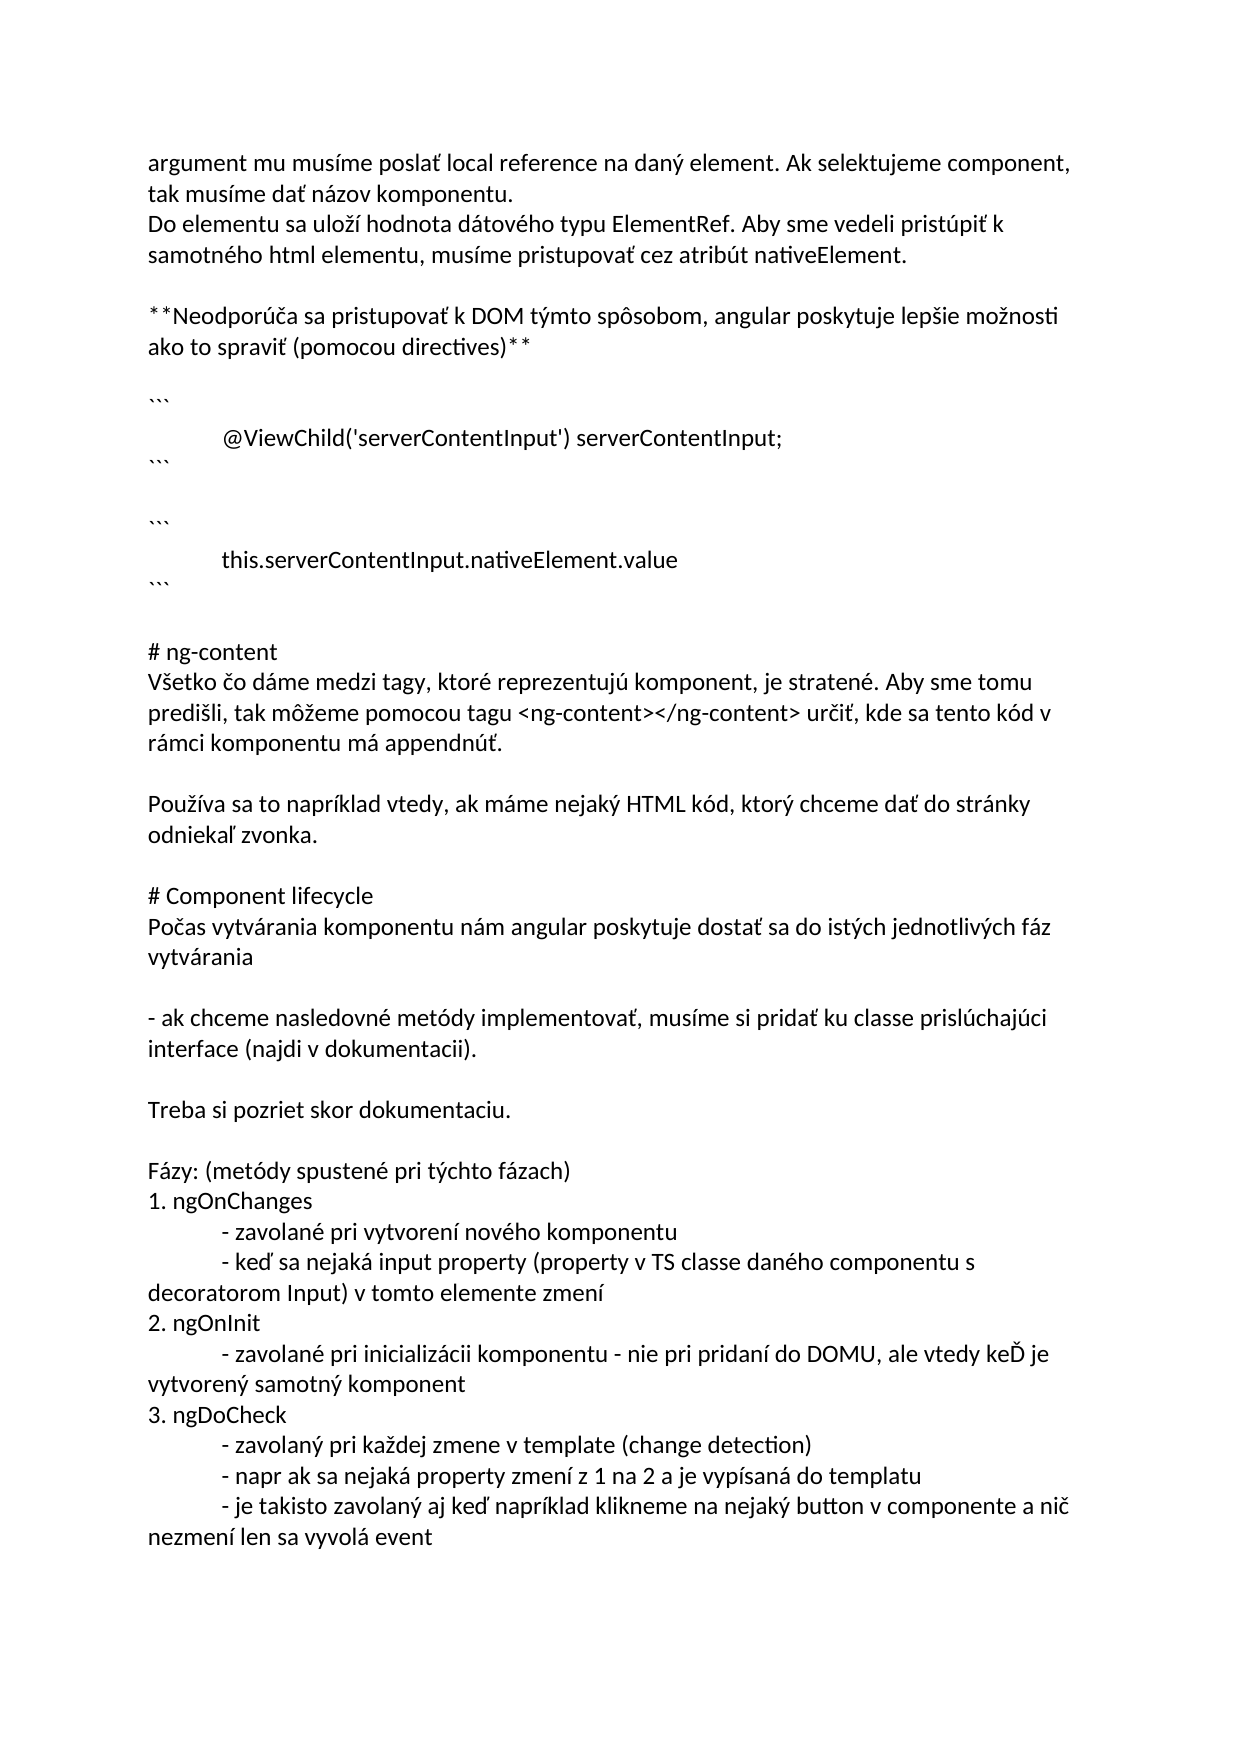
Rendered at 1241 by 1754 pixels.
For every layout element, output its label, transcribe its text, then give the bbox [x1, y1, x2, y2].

text 3. ngDoCheck [148, 1399, 1093, 1429]
text ``` [148, 392, 1093, 422]
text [148, 148, 1093, 209]
text - ak chceme nasledovné metódy implementovať, musíme si pridať ku classe prislúchajúci interface (najdi v dokumentacii). [148, 1002, 1093, 1063]
text 2. ngOnInit [148, 1307, 1093, 1338]
text this.serverContentInput.nativeElement.value [148, 544, 1093, 575]
text - je takisto zavolaný aj keď napríklad klikneme na nejaký button v componente a nič nezmení len sa vyvolá event [148, 1491, 1093, 1552]
text **Neodporúča sa pristupovať k DOM týmto spôsobom, angular poskytuje lepšie možnosti ako to spraviť (pomocou directives)** [148, 300, 1093, 361]
text Všetko čo dáme medzi tagy, ktoré reprezentujú komponent, je stratené. Aby sme tomu predišli, tak môžeme pomocou tagu <ng-content></ng-content> určiť, kde sa tento kód v rámci komponentu má appendnúť. [148, 666, 1093, 758]
text Do elementu sa uloží hodnota dátového typu ElementRef. Aby sme vedeli pristúpiť k samotného html elementu, musíme pristupovať cez atribút nativeElement. [148, 209, 1093, 270]
text Používa sa to napríklad vtedy, ak máme nejaký HTML kód, ktorý chceme dať do stránky odniekaľ zvonka. [148, 788, 1093, 849]
text 1. ngOnChanges [148, 1185, 1093, 1216]
text - zavolané pri vytvorení nového komponentu [148, 1216, 1093, 1246]
text Fázy: (metódy spustené pri týchto fázach) [148, 1155, 1093, 1185]
text - napr ak sa nejaká property zmení z 1 na 2 a je vypísaná do templatu [148, 1460, 1093, 1491]
text ``` [148, 575, 1093, 605]
text # Component lifecycle [148, 880, 1093, 911]
text # ng-content [148, 636, 1093, 666]
text - keď sa nejaká input property (property v TS classe daného componentu s decoratorom Input) v tomto elemente zmení [148, 1246, 1093, 1307]
text Počas vytvárania komponentu nám angular poskytuje dostať sa do istých jednotlivých fáz vytvárania [148, 911, 1093, 972]
text ``` [148, 514, 1093, 544]
text - zavolané pri inicializácii komponentu - nie pri pridaní do DOMU, ale vtedy keĎ je vytvorený samotný komponent [148, 1338, 1093, 1399]
text ``` [148, 453, 1093, 483]
text Treba si pozriet skor dokumentaciu. [148, 1094, 1093, 1124]
text - zavolaný pri každej zmene v template (change detection) [148, 1429, 1093, 1460]
text @ViewChild('serverContentInput') serverContentInput; [148, 422, 1093, 453]
